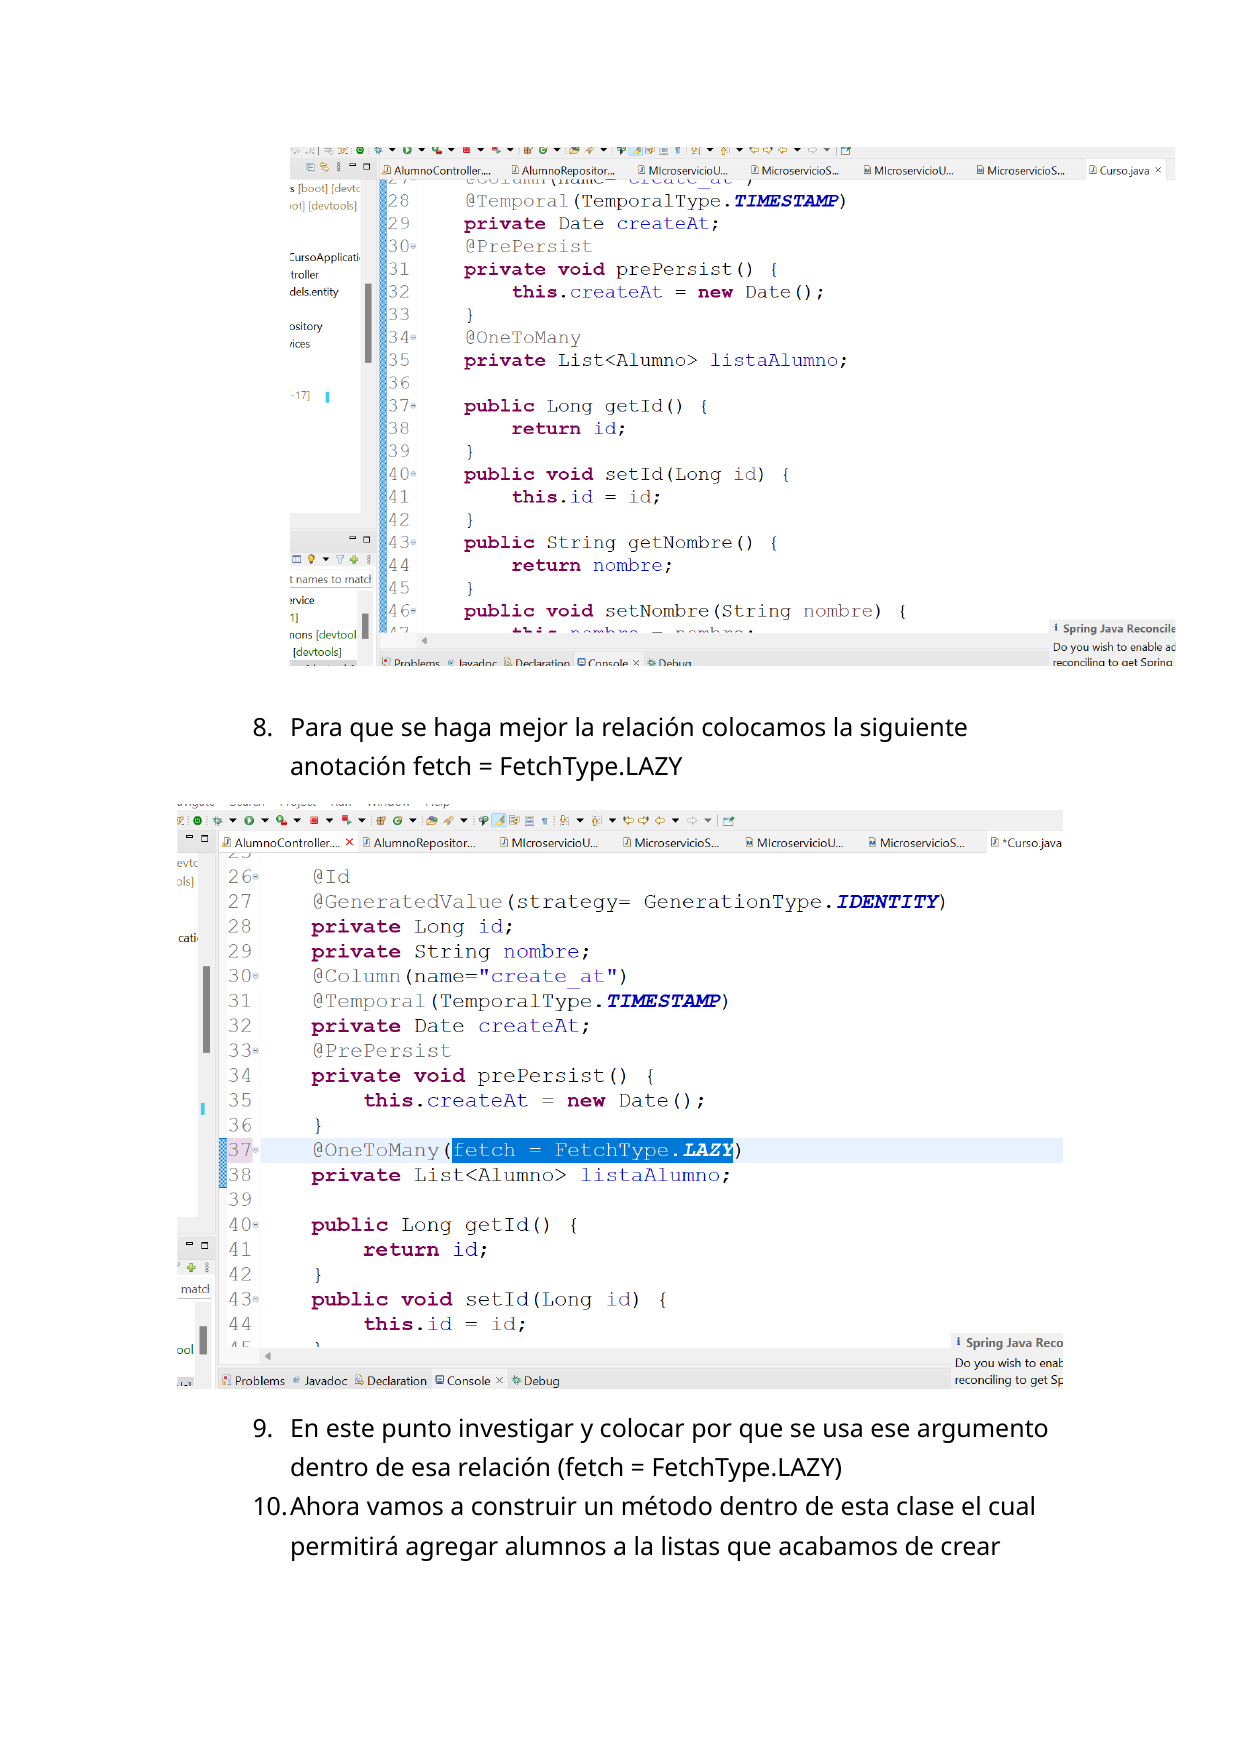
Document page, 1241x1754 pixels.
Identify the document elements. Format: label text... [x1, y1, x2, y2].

picture [177, 804, 1063, 1389]
picture [289, 147, 1176, 666]
list En este punto investigar y colocar por que se usa ese argumento dentro de esa relación (fetch = FetchType.LAZY) [252, 1411, 1063, 1484]
list Ahora vamos a construir un método dentro de esta clase el cual permitirá agregar alumnos a la listas que acabamos de crear [252, 1489, 1063, 1562]
list Para que se haga mejor la relación colocamos la siguiente anotación fetch = FetchType.LAZY [252, 709, 1063, 783]
